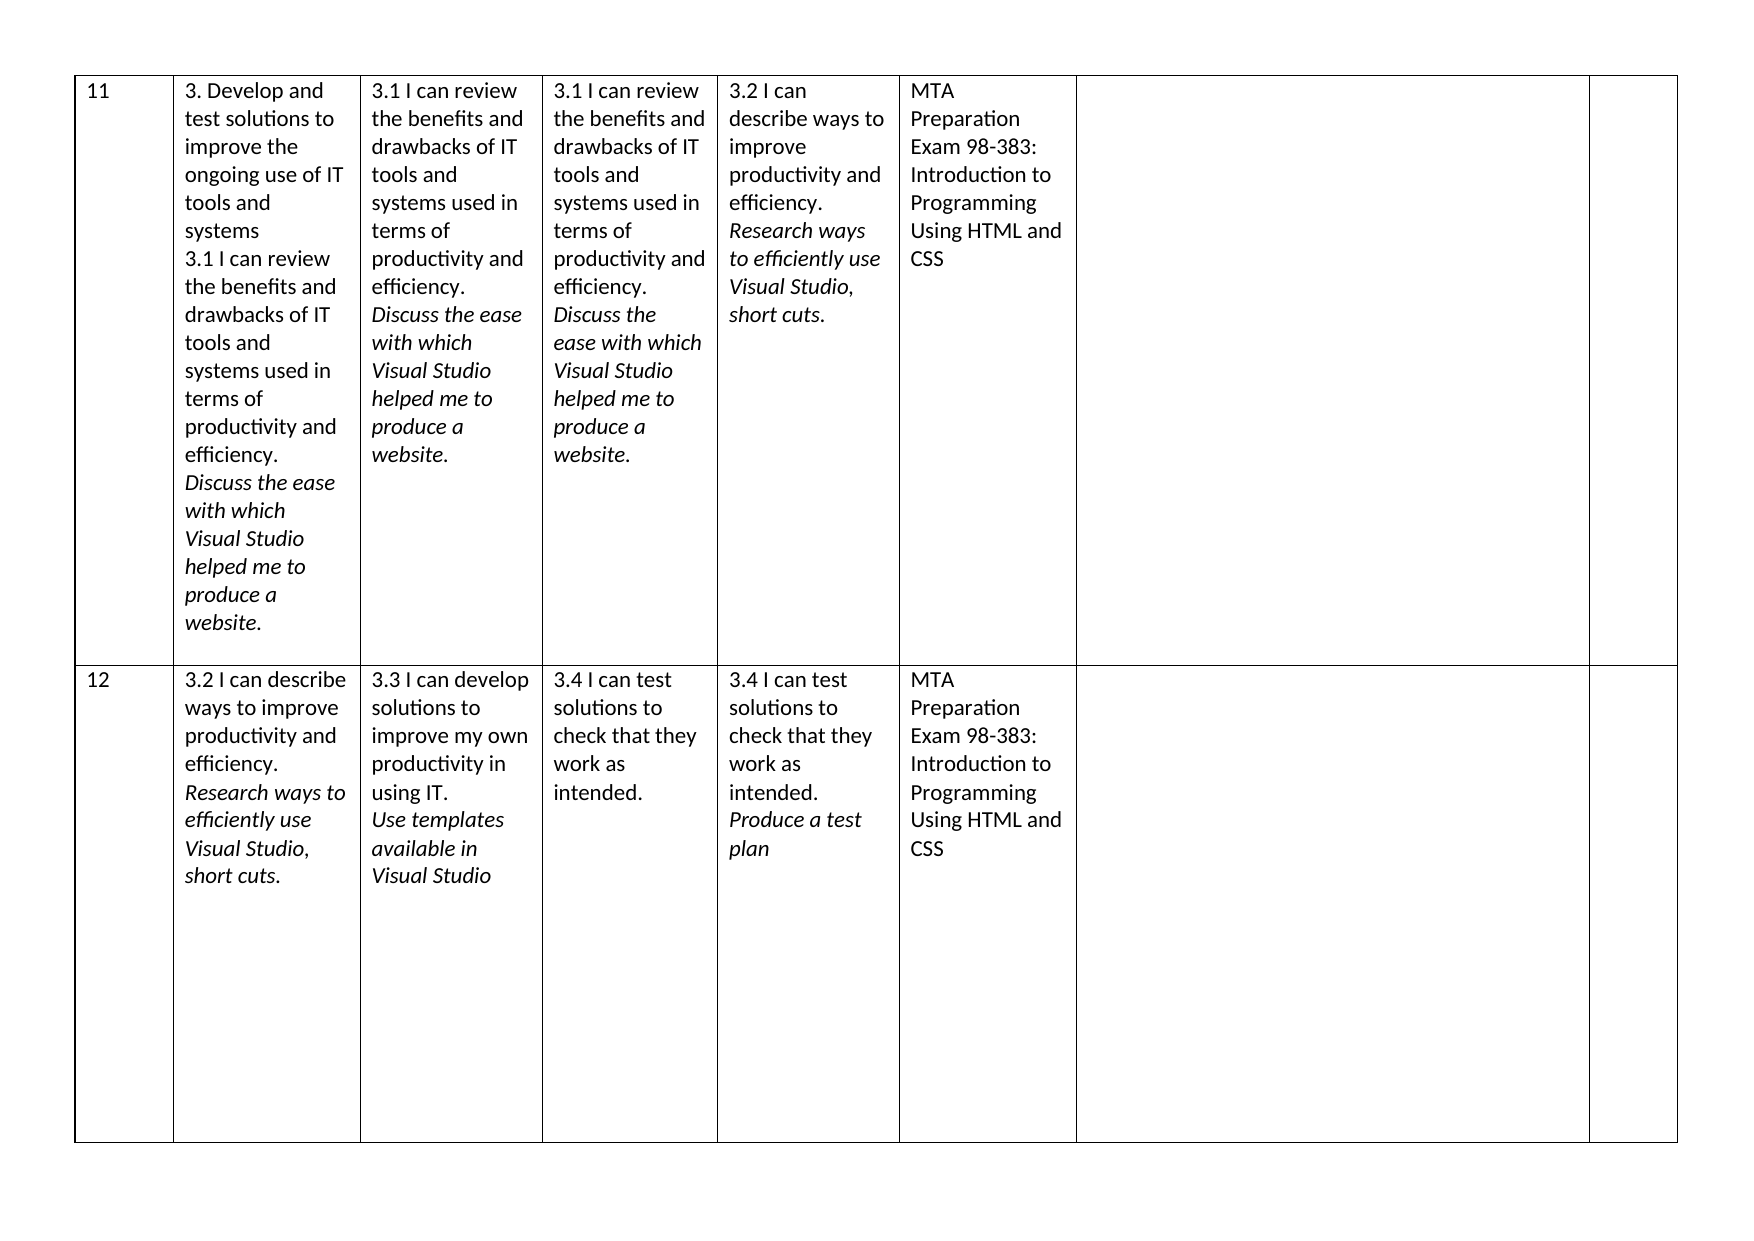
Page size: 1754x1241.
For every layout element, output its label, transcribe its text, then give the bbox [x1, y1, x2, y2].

table_cell [1590, 76, 1677, 664]
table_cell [900, 76, 1076, 664]
table_cell 3.1 I can review the benefits and drawbacks of IT tools and systems used in terms of productivity and efficiency. Discuss the ease with which Visual Studio helped me to produce a website. [543, 76, 717, 664]
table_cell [361, 666, 542, 1142]
table_cell [1590, 666, 1677, 1142]
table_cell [543, 666, 717, 1142]
table_cell 12 [76, 666, 173, 1142]
table_cell [1077, 76, 1589, 664]
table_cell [718, 666, 899, 1142]
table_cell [900, 666, 1076, 1142]
table_cell 11 [76, 76, 173, 664]
table_cell 3.2 I can describe ways to improve productivity and efficiency. Research ways to efficiently use Visual Studio, short cuts. [718, 76, 899, 664]
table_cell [174, 666, 360, 1142]
table_cell [1077, 666, 1589, 1142]
table_cell 3.1 I can review the benefits and drawbacks of IT tools and systems used in terms of productivity and efficiency. Discuss the ease with which Visual Studio helped me to produce a website. [361, 76, 542, 664]
table_cell 3. Develop and test solutions to improve the ongoing use of IT tools and systems 3.1 I can review the benefits and drawbacks of IT tools and systems used in terms of productivity and efficiency. Discuss the ease with which Visual Studio helped me to produce a website. [174, 76, 360, 664]
